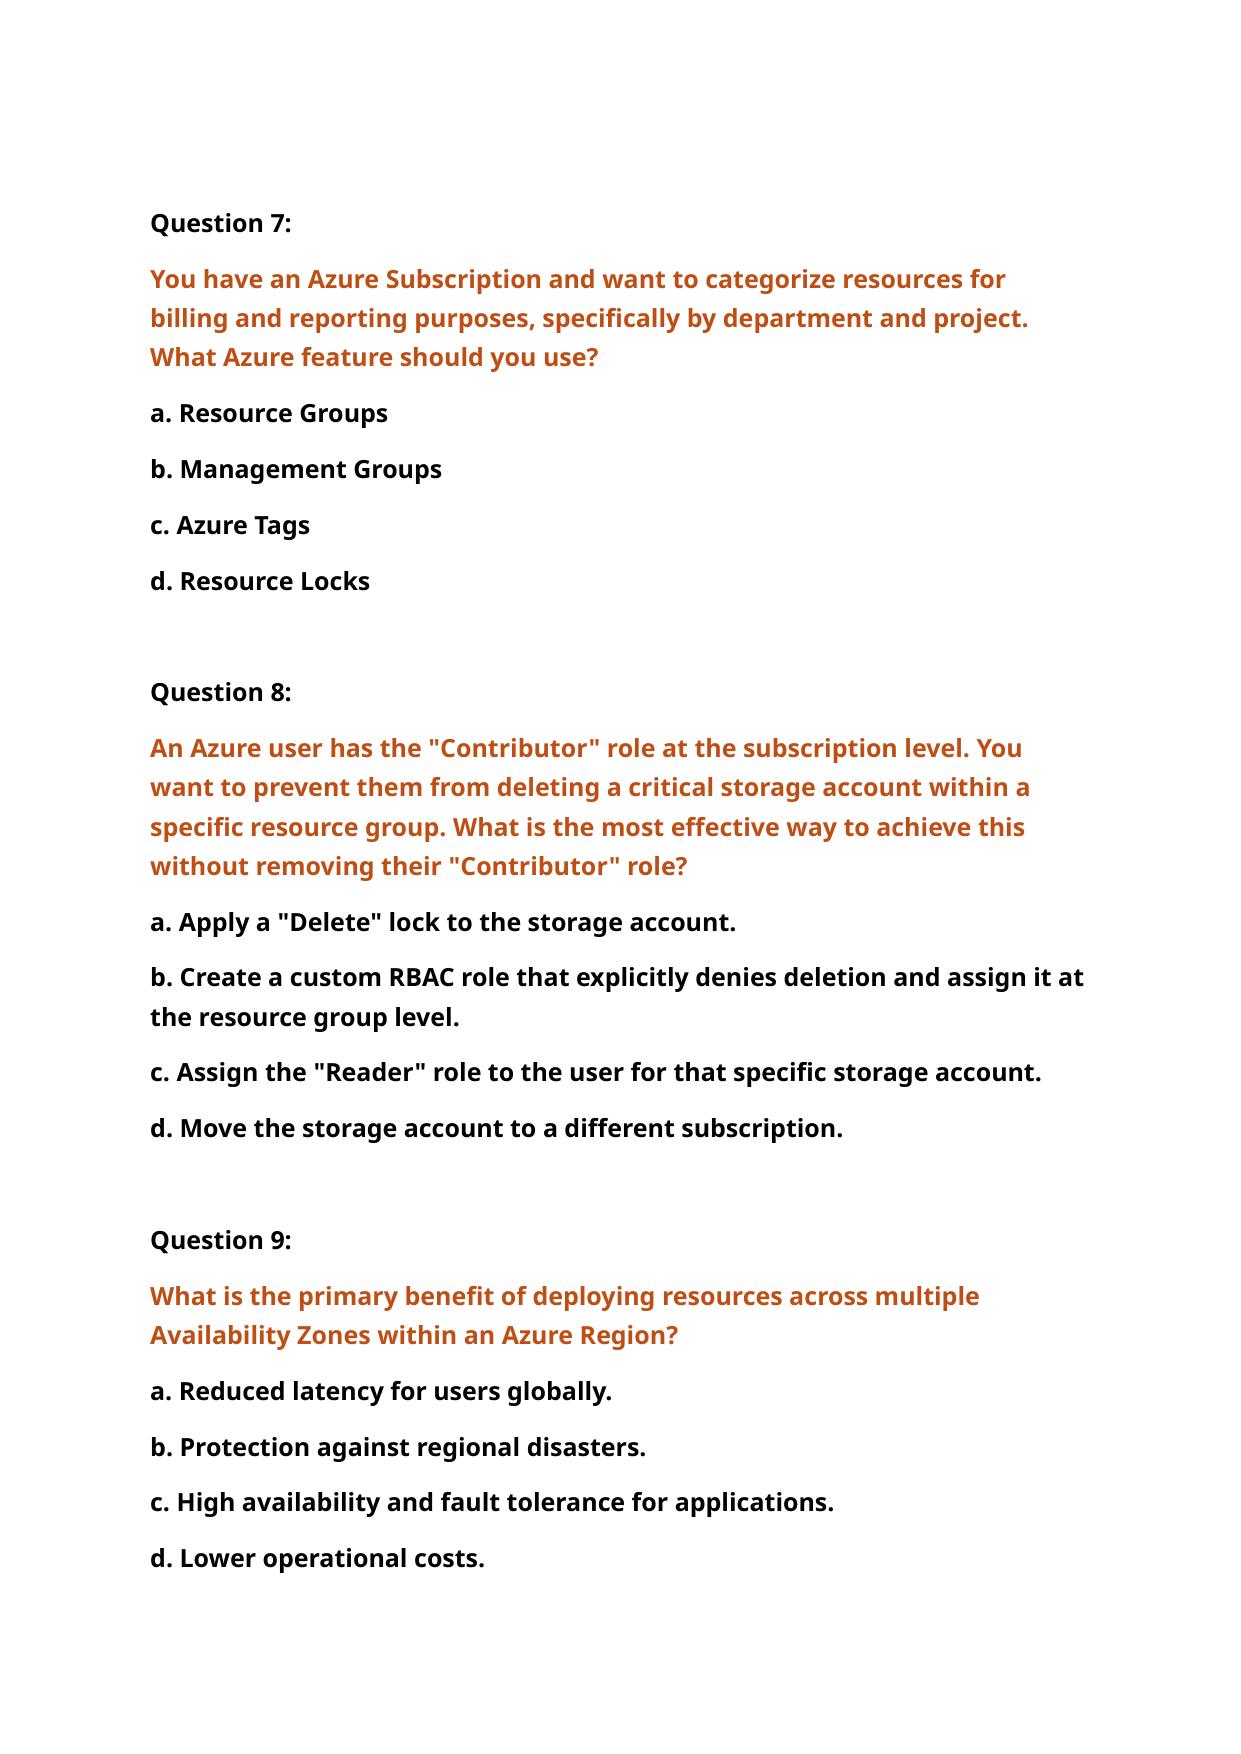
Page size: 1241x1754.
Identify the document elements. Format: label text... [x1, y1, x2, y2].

text a. Apply a "Delete" lock to the storage account. [150, 904, 1090, 938]
text An Azure user has the "Contributor" role at the subscription level. You want to prevent them from deleting a critical storage account within a specific resource group. What is the most effective way to achieve this without removing their "Contributor" role? [150, 731, 1090, 882]
text Question 9: [150, 1222, 1090, 1257]
text b. Management Groups [150, 452, 1090, 486]
text d. Move the storage account to a different subscription. [150, 1111, 1090, 1145]
text You have an Azure Subscription and want to categorize resources for billing and reporting purposes, specifically by department and project. What Azure feature should you use? [150, 262, 1090, 374]
text Question 7: [150, 206, 1090, 240]
text b. Protection against regional disasters. [150, 1429, 1090, 1463]
text c. Azure Tags [150, 507, 1090, 542]
text a. Resource Groups [150, 396, 1090, 430]
text d. Lower operational costs. [150, 1541, 1090, 1575]
text What is the primary benefit of deploying resources across multiple Availability Zones within an Azure Region? [150, 1278, 1090, 1352]
text b. Create a custom RBAC role that explicitly denies deletion and assign it at the resource group level. [150, 960, 1090, 1033]
text c. High availability and fault tolerance for applications. [150, 1485, 1090, 1519]
text d. Resource Locks [150, 563, 1090, 597]
text c. Assign the "Reader" role to the user for that specific storage account. [150, 1055, 1090, 1089]
text Question 8: [150, 675, 1090, 709]
text a. Reduced latency for users globally. [150, 1373, 1090, 1407]
